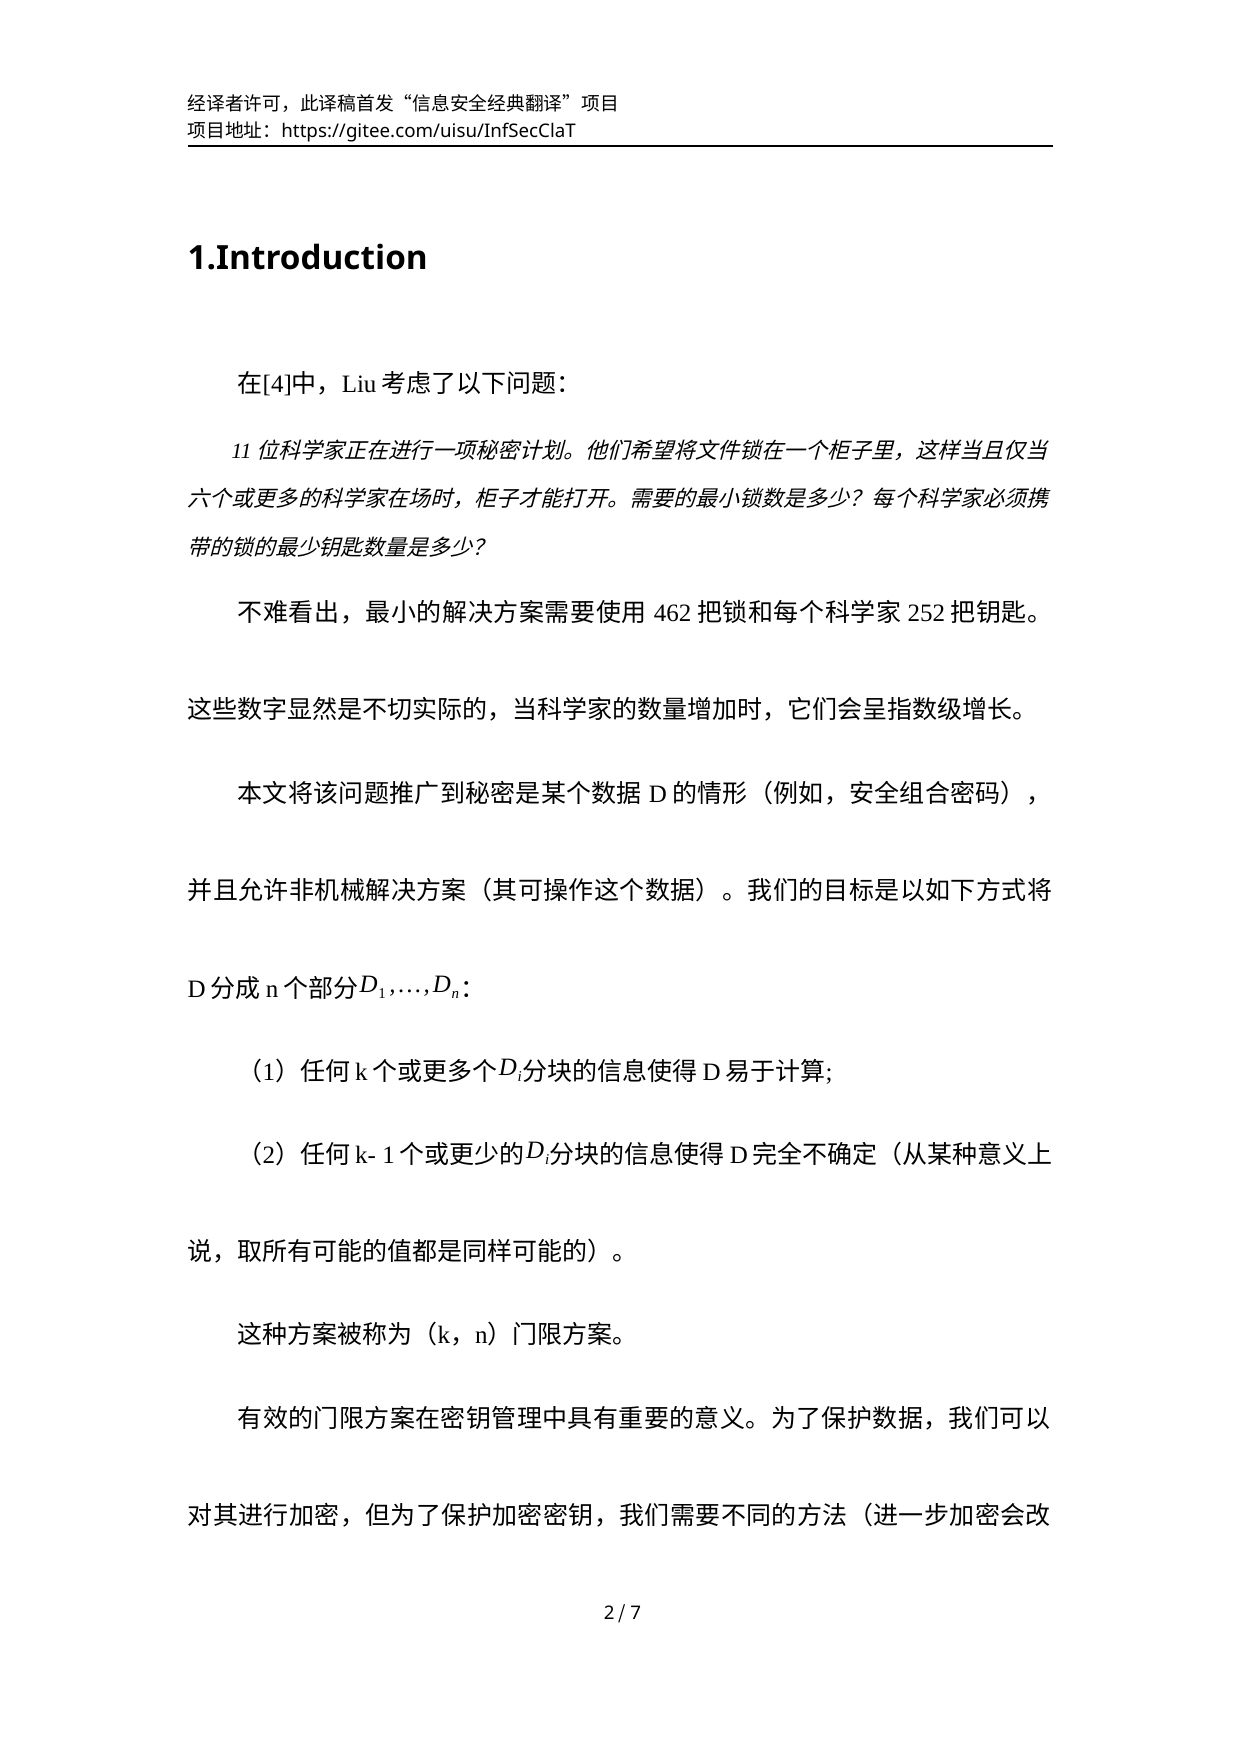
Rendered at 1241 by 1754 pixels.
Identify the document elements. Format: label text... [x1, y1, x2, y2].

text 11位科学家正在进行一项秘密计划。他们希望将文件锁在一个柜子里，这样当且仅当六个或更多的科学家在场时，柜子才能打开。需要的最小锁数是多少？每个科学家必须携带的锁的最少钥匙数量是多少？ [187, 432, 1053, 562]
text 本文将该问题推广到秘密是某个数据D的情形（例如，安全组合密码），并且允许非机械解决方案（其可操作这个数据）。我们的目标是以如下方式将D分成n个部分： [187, 759, 1053, 1019]
text （1）任何k个或更多个分块的信息使得D易于计算; [187, 1037, 1053, 1102]
text 这种方案被称为（k，n）门限方案。 [187, 1301, 1053, 1366]
text 在[4]中，Liu考虑了以下问题： [187, 349, 1053, 414]
text （2）任何k- 1个或更少的分块的信息使得D完全不确定（从某种意义上说，取所有可能的值都是同样可能的）。 [187, 1120, 1053, 1282]
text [187, 1384, 1053, 1546]
text 不难看出，最小的解决方案需要使用462把锁和每个科学家252把钥匙。这些数字显然是不切实际的，当科学家的数量增加时，它们会呈指数级增长。 [187, 578, 1053, 741]
subtitle 1.Introduction [187, 224, 1053, 289]
